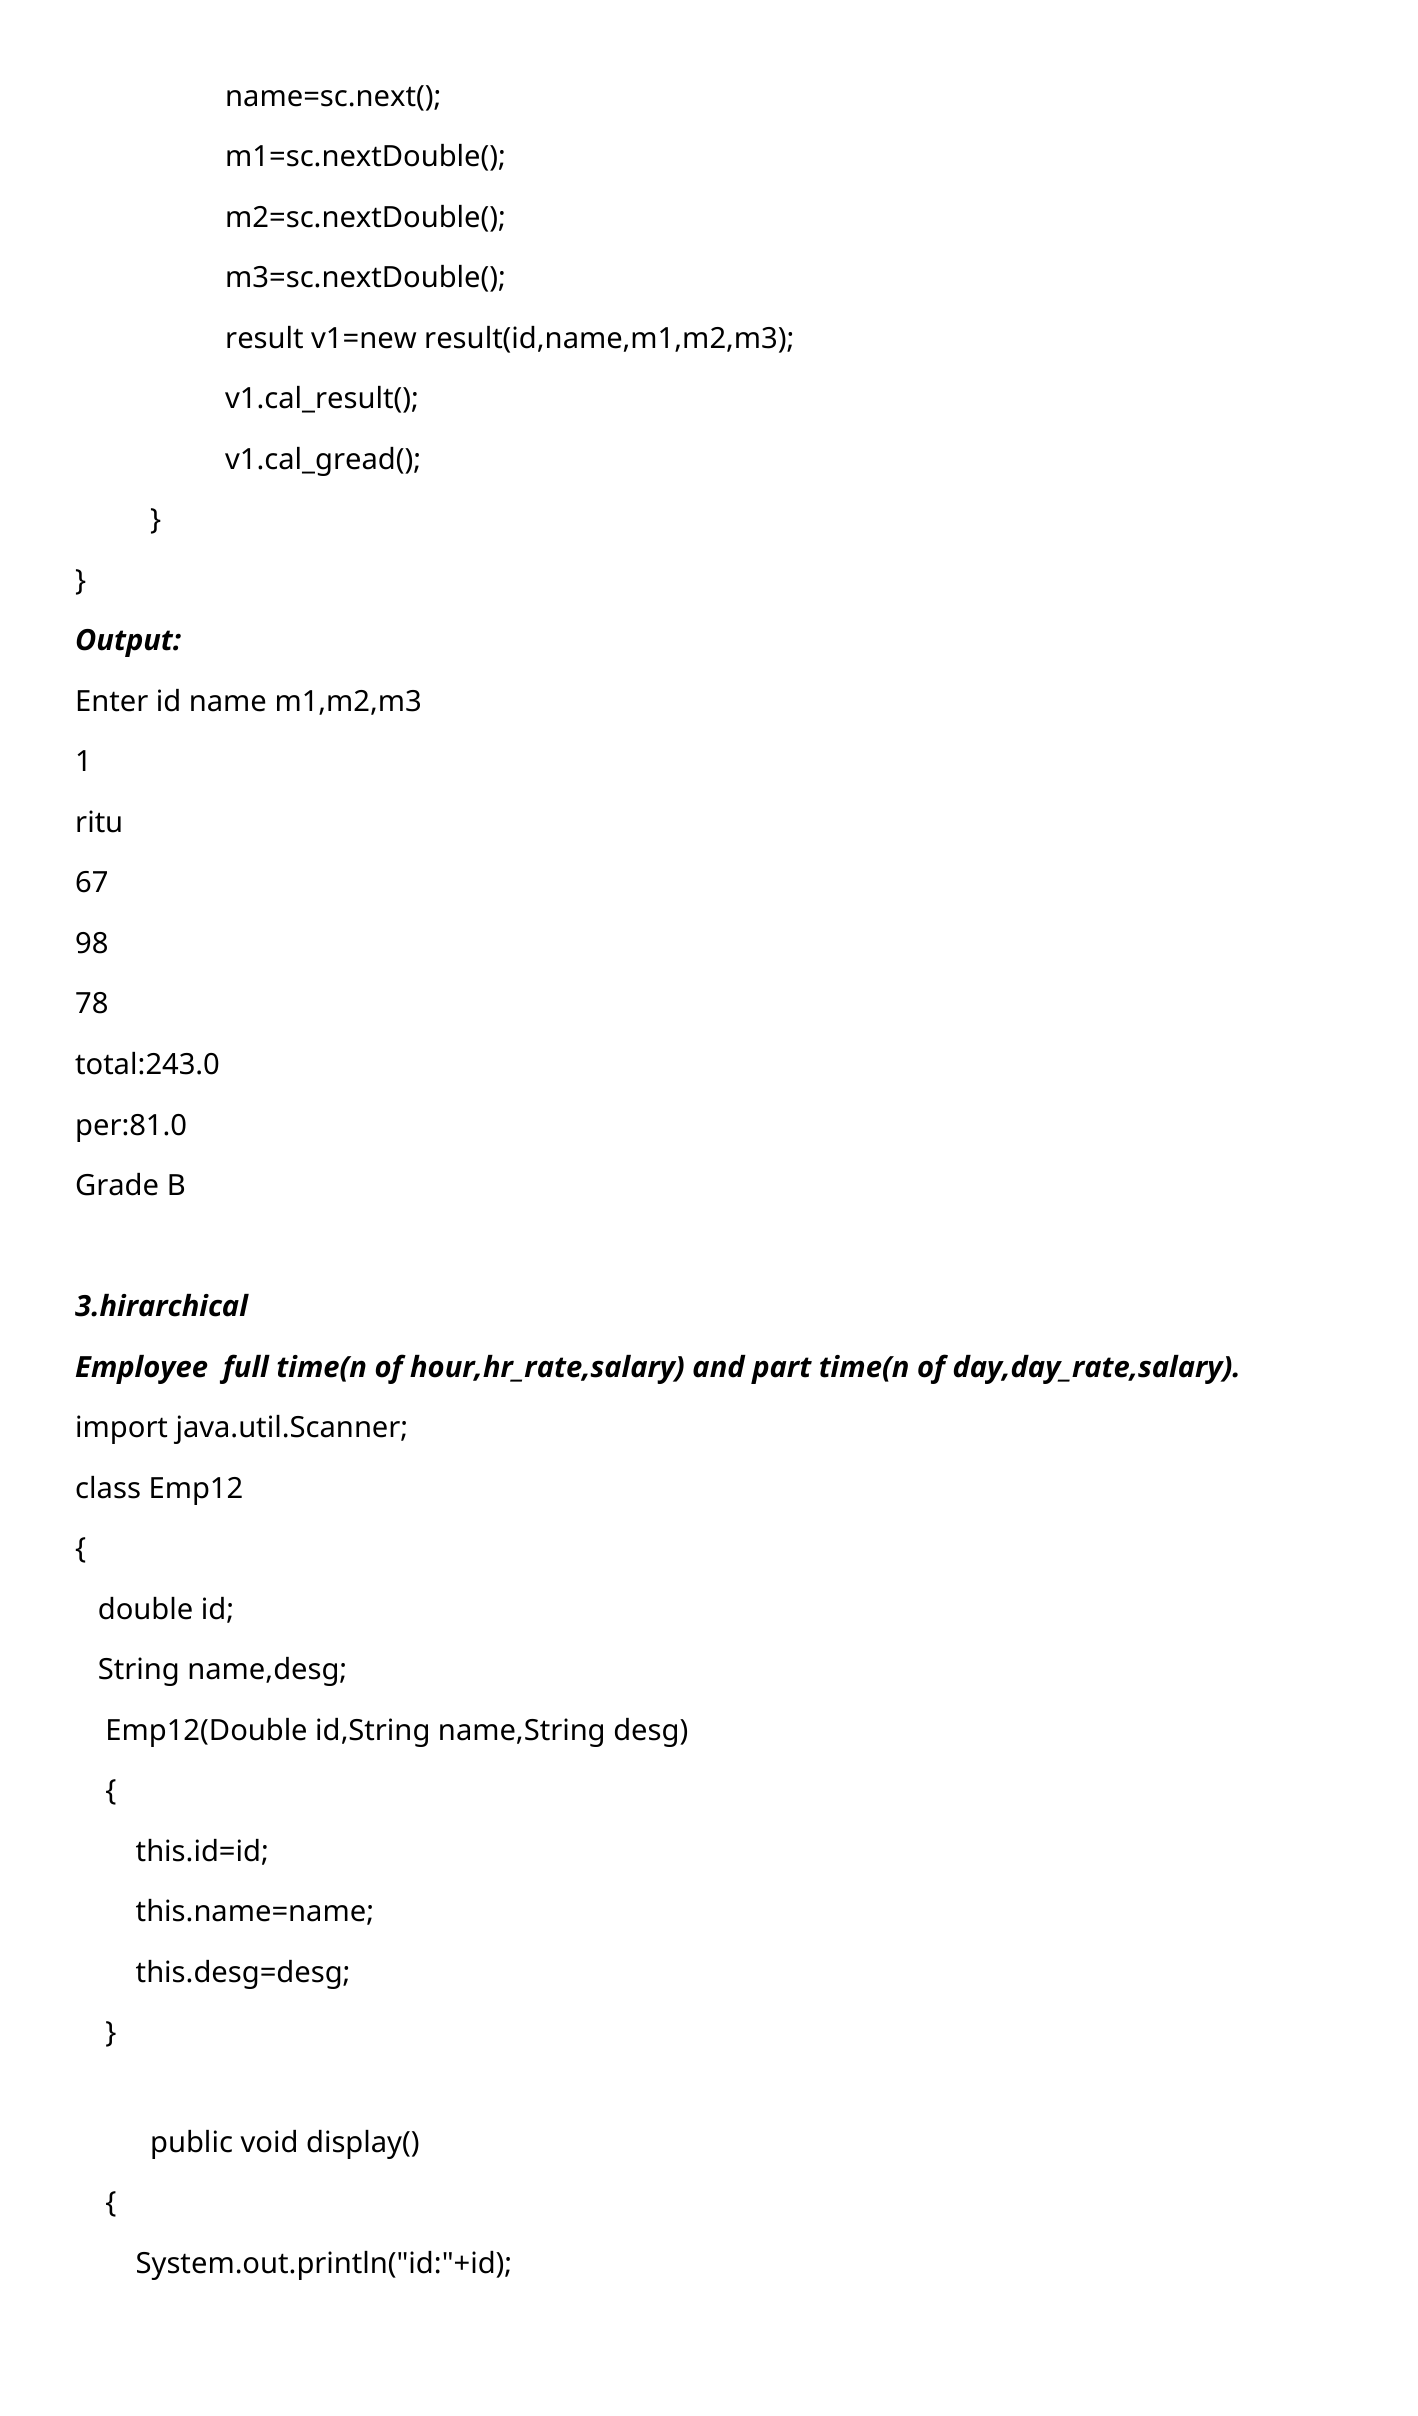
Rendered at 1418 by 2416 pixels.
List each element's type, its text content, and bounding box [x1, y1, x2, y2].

text 78 [75, 983, 1342, 1022]
text 98 [75, 922, 1342, 962]
text ritu [75, 801, 1342, 841]
text 1 [75, 741, 1342, 780]
text this.id=id; [75, 1830, 1342, 1870]
text m1=sc.nextDouble(); [75, 136, 1342, 175]
text System.out.println("id:"+id); [75, 2242, 1342, 2282]
text this.desg=desg; [75, 1951, 1342, 1991]
text total:243.0 [75, 1043, 1342, 1083]
text } [75, 559, 1342, 599]
text String name,desg; [75, 1648, 1342, 1688]
text } [75, 499, 1342, 538]
text double id; [75, 1588, 1342, 1628]
text } [75, 2012, 1342, 2051]
text m2=sc.nextDouble(); [75, 196, 1342, 236]
text { [75, 1527, 1342, 1567]
text v1.cal_gread(); [75, 438, 1342, 478]
text Employee full time(n of hour,hr_rate,salary) and part time(n of day,day_rate,salary). [75, 1346, 1342, 1386]
text per:81.0 [75, 1104, 1342, 1143]
text 3.hirarchical [75, 1285, 1342, 1325]
text 67 [75, 862, 1342, 901]
text this.name=name; [75, 1891, 1342, 1930]
text class Emp12 [75, 1467, 1342, 1507]
text name=sc.next(); [75, 75, 1342, 115]
text Grade B [75, 1164, 1342, 1204]
text result v1=new result(id,name,m1,m2,m3); [75, 317, 1342, 357]
text { [75, 1769, 1342, 1809]
text m3=sc.nextDouble(); [75, 257, 1342, 296]
text Emp12(Double id,String name,String desg) [75, 1709, 1342, 1749]
text v1.cal_result(); [75, 378, 1342, 417]
text Enter id name m1,m2,m3 [75, 680, 1342, 720]
text import java.util.Scanner; [75, 1406, 1342, 1446]
text { [75, 2182, 1342, 2221]
text Output: [75, 620, 1342, 659]
text public void display() [75, 2121, 1342, 2161]
